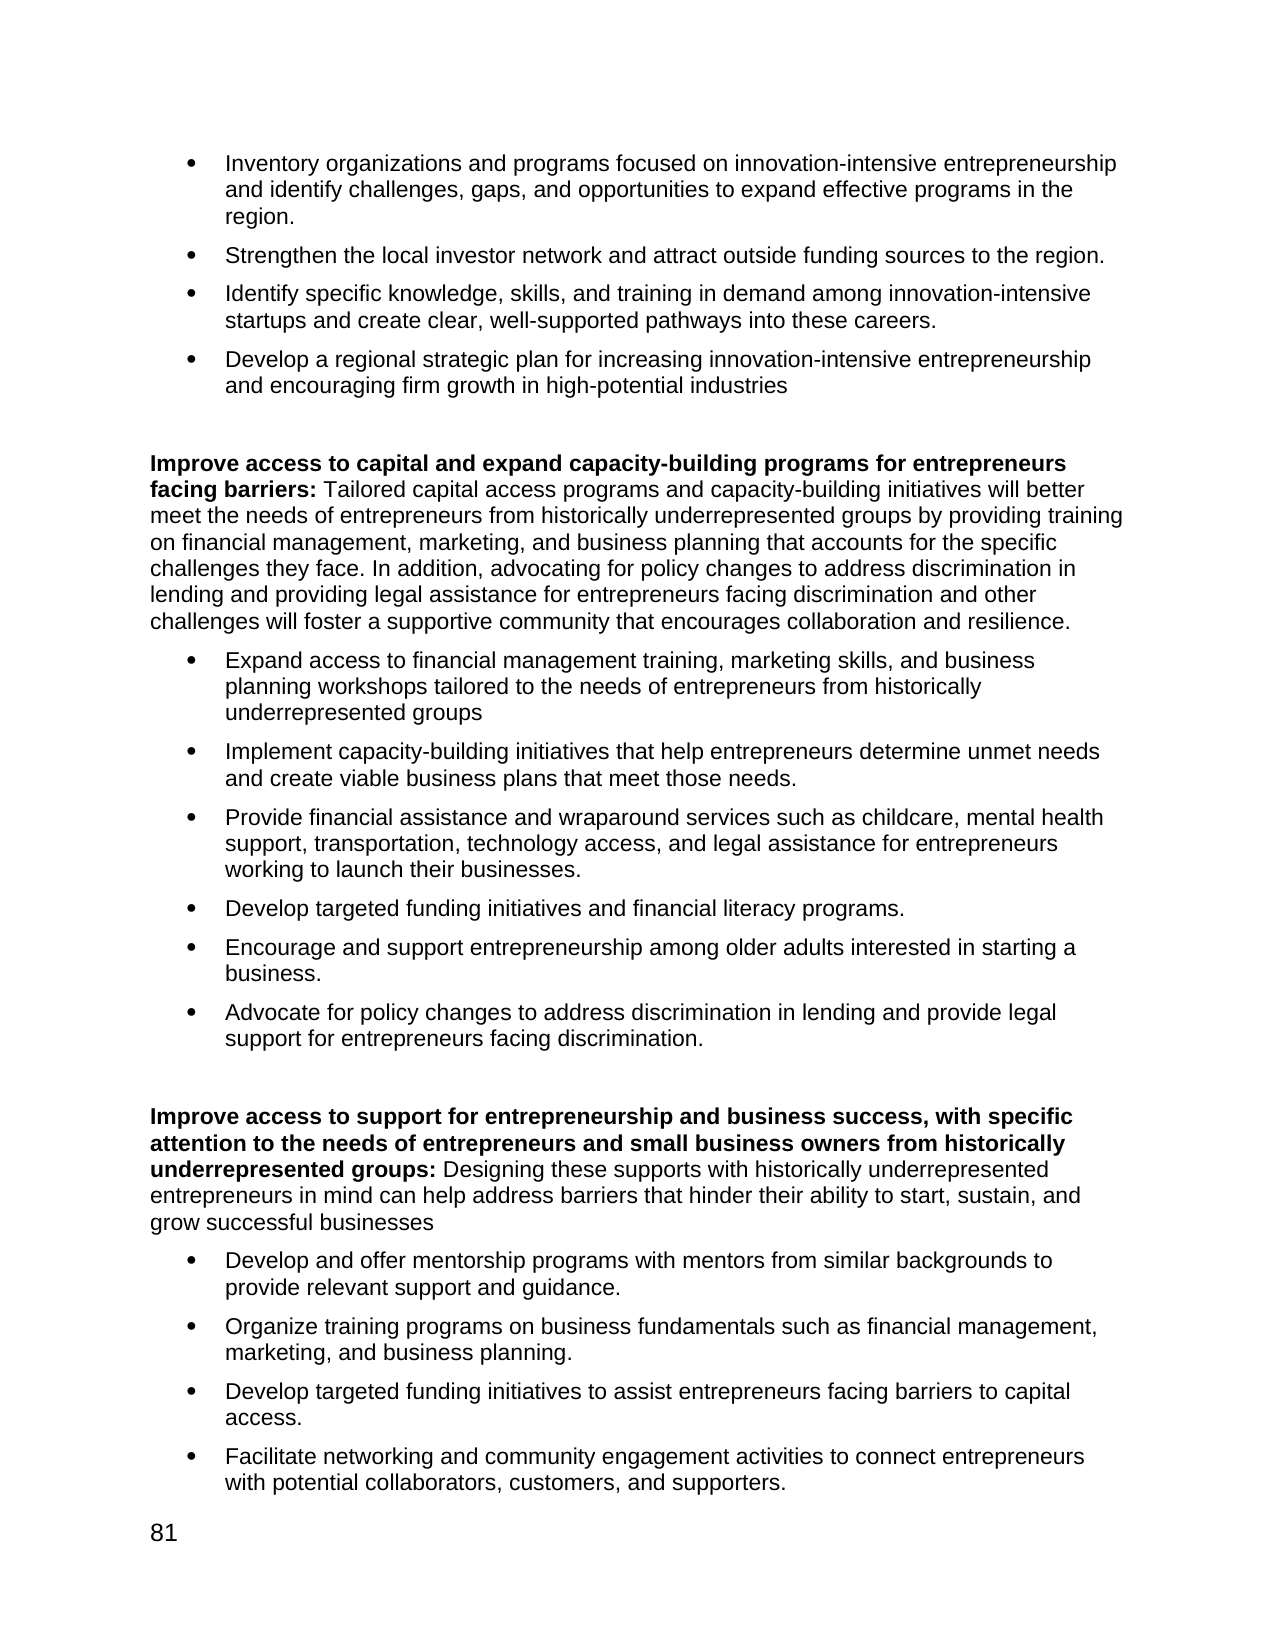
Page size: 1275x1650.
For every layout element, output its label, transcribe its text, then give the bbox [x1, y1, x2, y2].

list Facilitate networking and community engagement activities to connect entrepreneurs with potential collaborators, customers, and supporters. [187, 1443, 1125, 1496]
list Organize training programs on business fundamentals such as financial management, marketing, and business planning. [187, 1313, 1125, 1365]
text Improve access to capital and expand capacity-building programs for entrepreneurs facing barriers: Tailored capital access programs and capacity-building initiatives will better meet the needs of entrepreneurs from historically underrepresented groups by providing training on financial management, marketing, and business planning that accounts for the specific challenges they face. In addition, advocating for policy changes to address discrimination in lending and providing legal assistance for entrepreneurs facing discrimination and other challenges will foster a supportive community that encourages collaboration and resilience. [150, 450, 1125, 634]
list Identify specific knowledge, skills, and training in demand among innovation-intensive startups and create clear, well-supported pathways into these careers. [187, 280, 1125, 333]
list Develop targeted funding initiatives to assist entrepreneurs facing barriers to capital access. [187, 1378, 1125, 1431]
list Encourage and support entrepreneurship among older adults interested in starting a business. [187, 934, 1125, 987]
list Strengthen the local investor network and attract outside funding sources to the region. [187, 242, 1125, 268]
list Inventory organizations and programs focused on innovation-intensive entrepreneurship and identify challenges, gaps, and opportunities to expand effective programs in the region. [187, 150, 1125, 229]
list Advocate for policy changes to address discrimination in lending and provide legal support for entrepreneurs facing discrimination. [187, 999, 1125, 1052]
list Implement capacity-building initiatives that help entrepreneurs determine unmet needs and create viable business plans that meet those needs. [187, 738, 1125, 791]
list Provide financial assistance and wraparound services such as childcare, mental health support, transportation, technology access, and legal assistance for entrepreneurs working to launch their businesses. [187, 803, 1125, 882]
list Expand access to financial management training, marketing skills, and business planning workshops tailored to the needs of entrepreneurs from historically underrepresented groups [187, 647, 1125, 726]
text Improve access to support for entrepreneurship and business success, with specific attention to the needs of entrepreneurs and small business owners from historically underrepresented groups: Designing these supports with historically underrepresented entrepreneurs in mind can help address barriers that hinder their ability to start, sustain, and grow successful businesses [150, 1103, 1125, 1235]
list Develop and offer mentorship programs with mentors from similar backgrounds to provide relevant support and guidance. [187, 1247, 1125, 1300]
list Develop targeted funding initiatives and financial literacy programs. [187, 895, 1125, 921]
list Develop a regional strategic plan for increasing innovation-intensive entrepreneurship and encouraging firm growth in high-potential industries [187, 346, 1125, 398]
